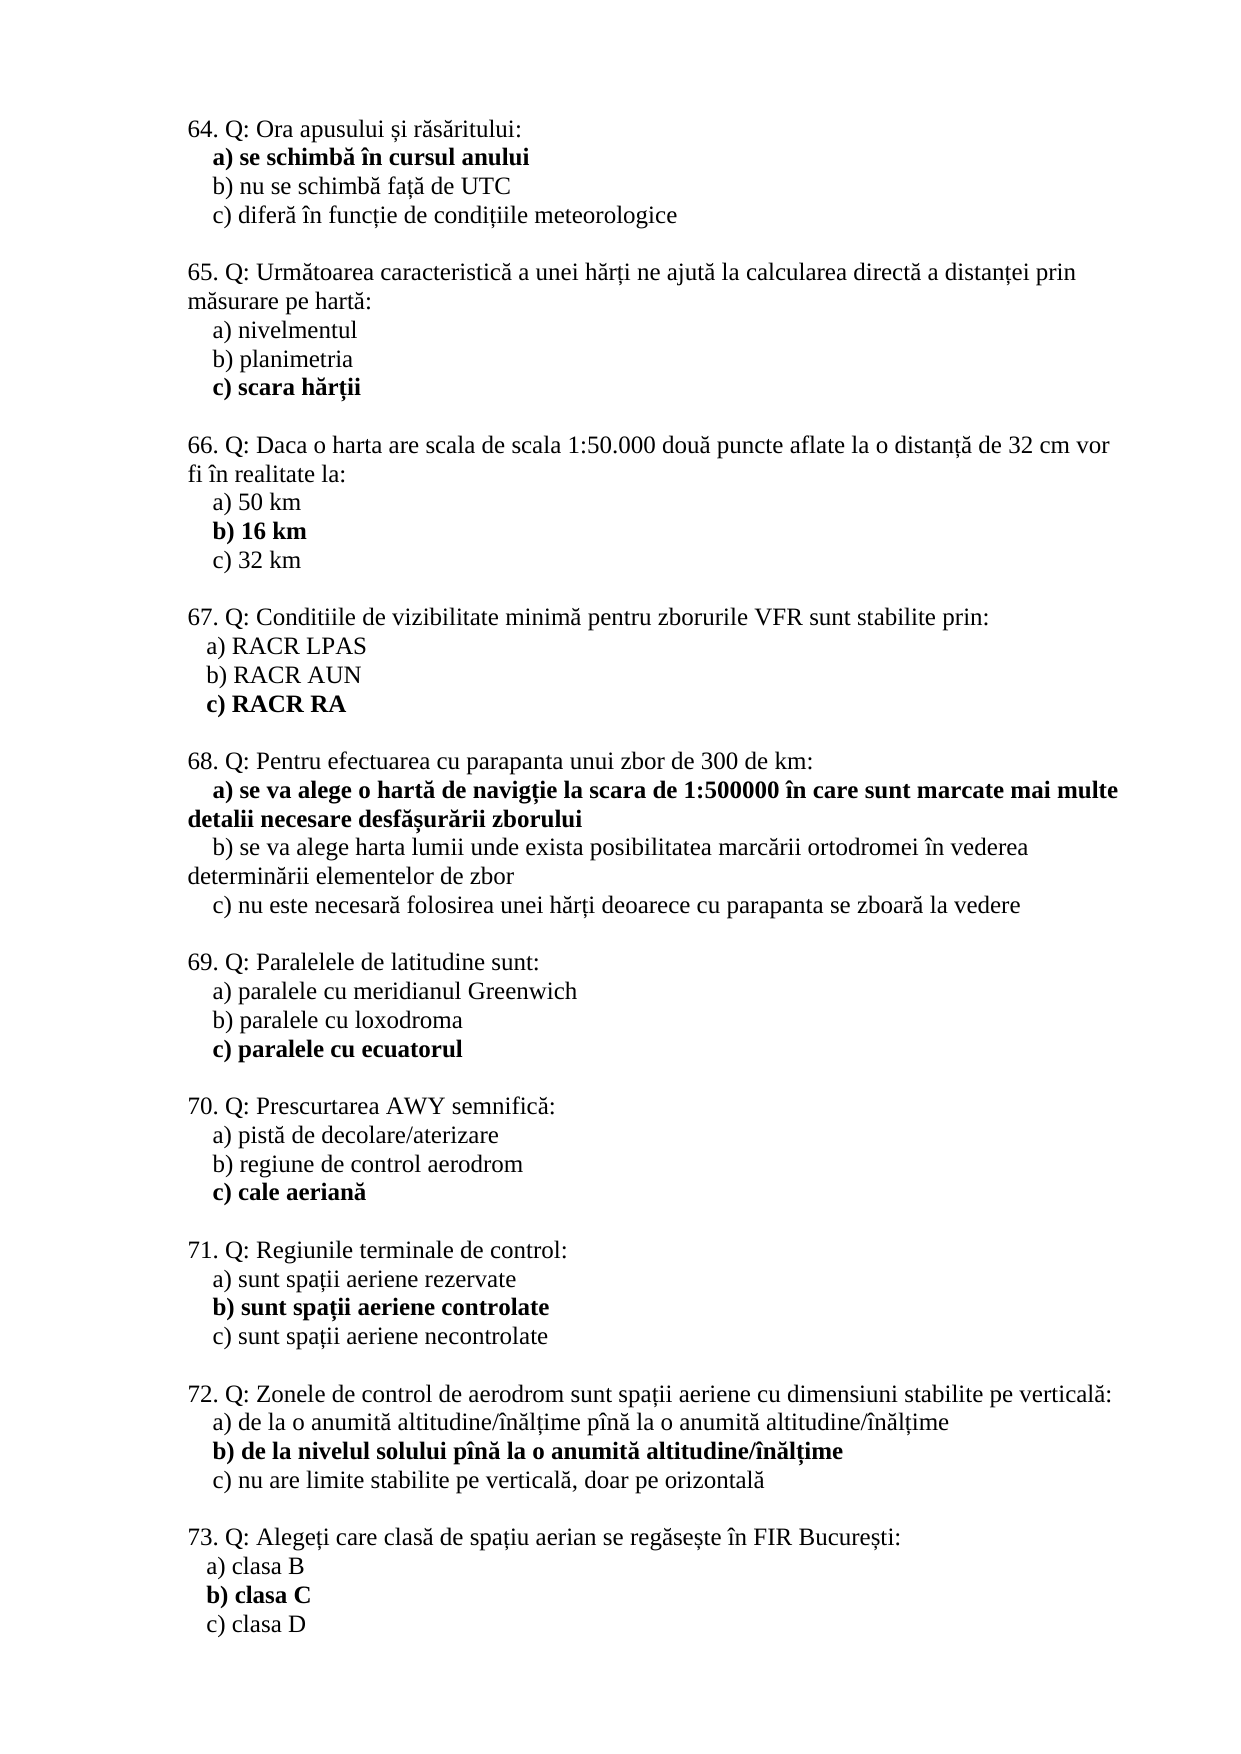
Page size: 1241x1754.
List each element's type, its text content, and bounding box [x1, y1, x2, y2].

text 71. Q: Regiunile terminale de control: [187, 1235, 1125, 1264]
text 64. Q: Ora apusului și răsăritului: a) se schimbă în cursul anului b) nu se schimbă față de UTC c) diferă în funcție de condițiile meteorologice 65. Q: Următoarea caracteristică a unei hărți ne ajută la calcularea directă a distanței prin măsurare pe hartă: [187, 114, 1125, 315]
text 73. Q: Alegeți care clasă de spațiu aerian se regăsește în FIR București: [187, 1522, 1125, 1551]
text c) paralele cu ecuatorul [187, 1034, 1125, 1062]
text 69. Q: Paralelele de latitudine sunt: [187, 947, 1125, 976]
text a) pistă de decolare/aterizare b) regiune de control aerodrom c) cale aeriană [187, 1120, 1125, 1235]
text a) de la o anumită altitudine/înălțime pînă la o anumită altitudine/înălțime [187, 1407, 1125, 1436]
text a) 50 km [187, 487, 1125, 516]
text b) de la nivelul solului pînă la o anumită altitudine/înălțime [187, 1436, 1125, 1465]
text c) nu este necesară folosirea unei hărți deoarece cu parapanta se zboară la vedere [187, 890, 1125, 919]
text 68. Q: Pentru efectuarea cu parapanta unui zbor de 300 de km: [187, 746, 1125, 775]
text b) 16 km [187, 516, 1125, 545]
text a) paralele cu meridianul Greenwich [187, 976, 1125, 1005]
text b) se va alege harta lumii unde exista posibilitatea marcării ortodromei în vederea determinării elementelor de zbor [187, 832, 1125, 890]
text c) 32 km [187, 545, 1125, 574]
text a) se va alege o hartă de navigție la scara de 1:500000 în care sunt marcate mai multe detalii necesare desfășurării zborului [187, 775, 1125, 832]
text a) clasa B b) clasa C c) clasa D [187, 1551, 1125, 1637]
text c) nu are limite stabilite pe verticală, doar pe orizontală [187, 1465, 1125, 1494]
text a) nivelmentul b) planimetria c) scara hărții 66. Q: Daca o harta are scala de scala 1:50.000 două puncte aflate la o distanță de 32 cm vor fi în realitate la: [187, 315, 1125, 487]
text b) paralele cu loxodroma [187, 1005, 1125, 1034]
text a) RACR LPAS [187, 631, 1125, 660]
text b) RACR AUN [187, 660, 1125, 689]
text 72. Q: Zonele de control de aerodrom sunt spații aeriene cu dimensiuni stabilite pe verticală: [187, 1379, 1125, 1407]
text 70. Q: Prescurtarea AWY semnifică: [187, 1091, 1125, 1120]
text 67. Q: Conditiile de vizibilitate minimă pentru zborurile VFR sunt stabilite prin: [187, 602, 1125, 631]
text c) sunt spații aeriene necontrolate [187, 1321, 1125, 1379]
text a) sunt spații aeriene rezervate b) sunt spații aeriene controlate [187, 1264, 1125, 1321]
text c) RACR RA [187, 689, 1125, 717]
